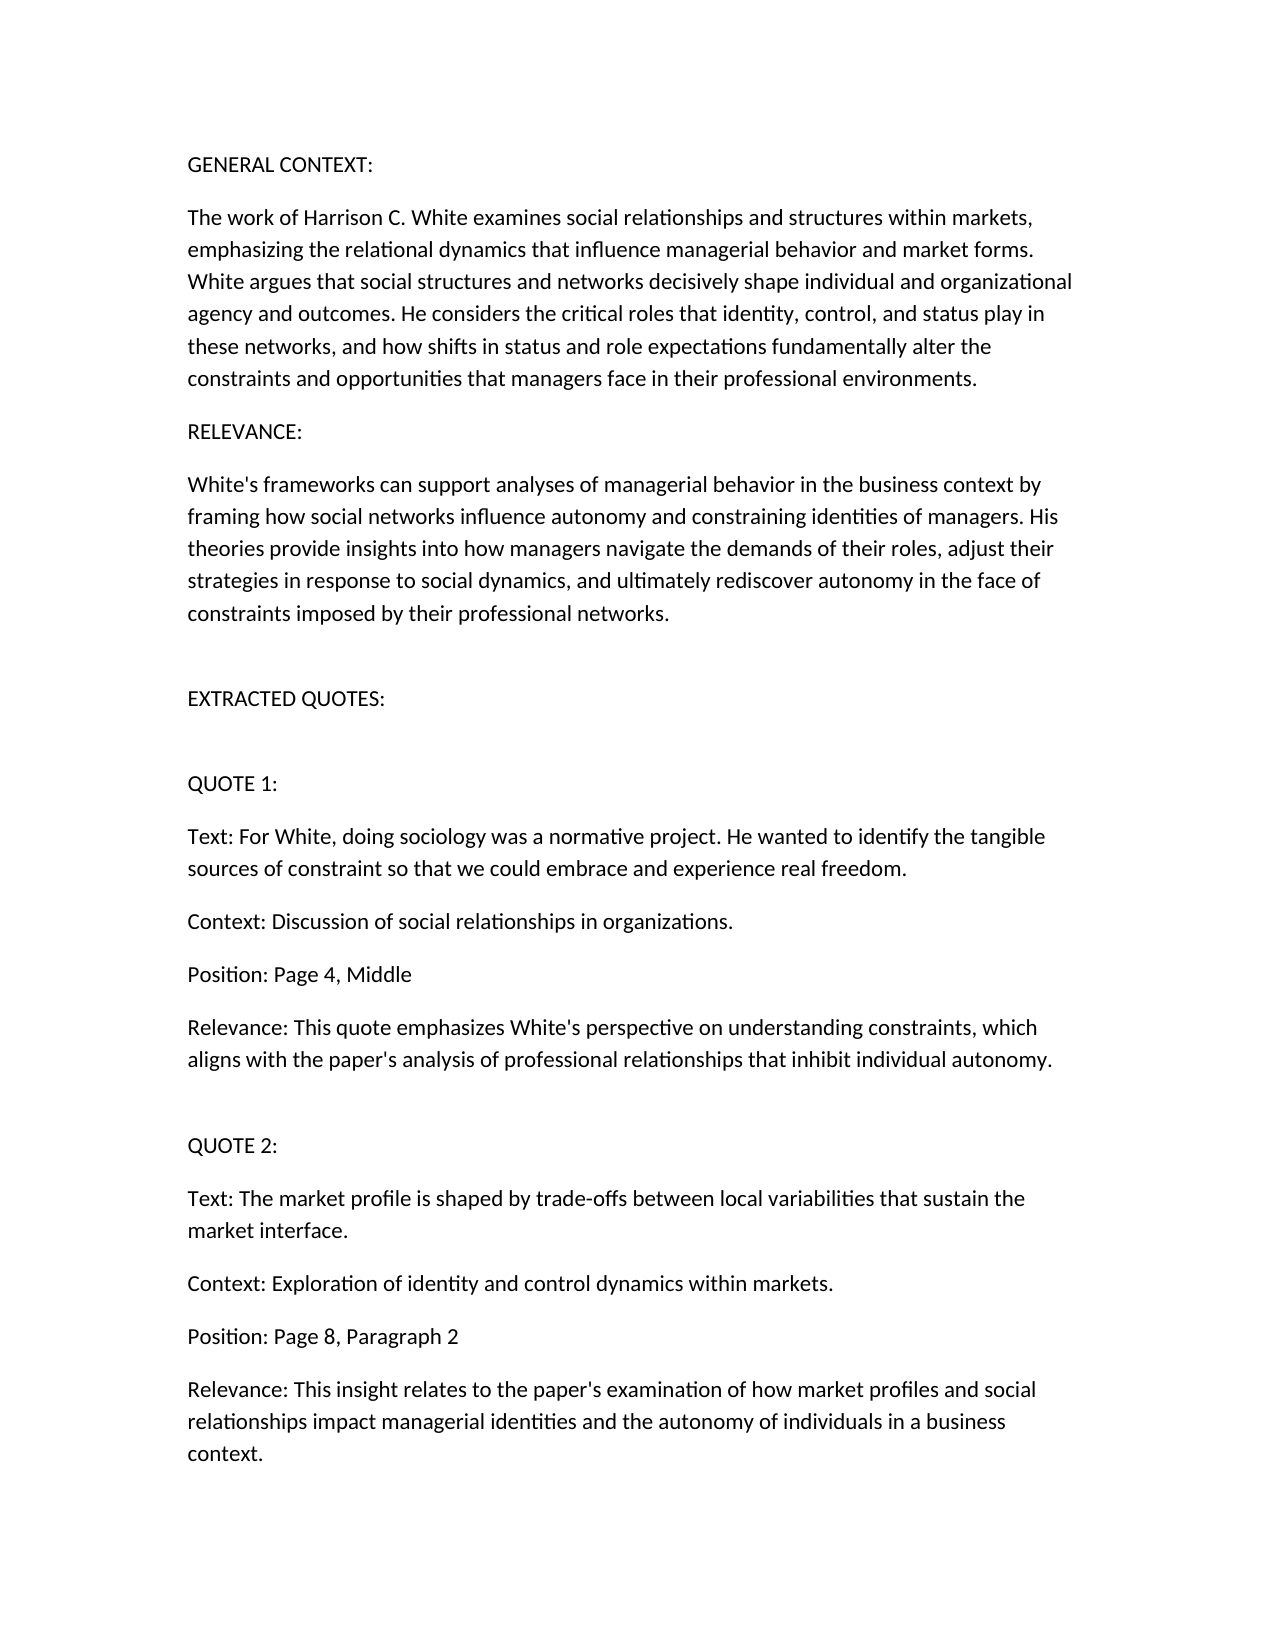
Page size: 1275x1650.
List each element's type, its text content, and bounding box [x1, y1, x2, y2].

text Relevance: This insight relates to the paper's examination of how market profiles and social relationships impact managerial identities and the autonomy of individuals in a business context. [187, 1375, 1087, 1467]
text Relevance: This quote emphasizes White's perspective on understanding constraints, which aligns with the paper's analysis of professional relationships that inhibit individual autonomy. [187, 1013, 1087, 1074]
text Position: Page 8, Paragraph 2 [187, 1322, 1087, 1350]
text EXTRACTED QUOTES: [187, 652, 1087, 712]
text GENERAL CONTEXT: [187, 150, 1087, 178]
text Context: Exploration of identity and control dynamics within markets. [187, 1269, 1087, 1297]
text Text: For White, doing sociology was a normative project. He wanted to identify the tangible sources of constraint so that we could embrace and experience real freedom. [187, 822, 1087, 882]
text Position: Page 4, Middle [187, 960, 1087, 988]
text The work of Harrison C. White examines social relationships and structures within markets, emphasizing the relational dynamics that influence managerial behavior and market forms. White argues that social structures and networks decisively shape individual and organizational agency and outcomes. He considers the critical roles that identity, control, and status play in these networks, and how shifts in status and role expectations fundamentally alter the constraints and opportunities that managers face in their professional environments. [187, 203, 1087, 392]
text White's frameworks can support analyses of managerial behavior in the business context by framing how social networks influence autonomy and constraining identities of managers. His theories provide insights into how managers navigate the demands of their roles, adjust their strategies in response to social dynamics, and ultimately rediscover autonomy in the face of constraints imposed by their professional networks. [187, 470, 1087, 627]
text QUOTE 2: [187, 1099, 1087, 1159]
text QUOTE 1: [187, 737, 1087, 797]
text RELEVANCE: [187, 417, 1087, 445]
text Context: Discussion of social relationships in organizations. [187, 907, 1087, 935]
text Text: The market profile is shaped by trade-offs between local variabilities that sustain the market interface. [187, 1184, 1087, 1244]
